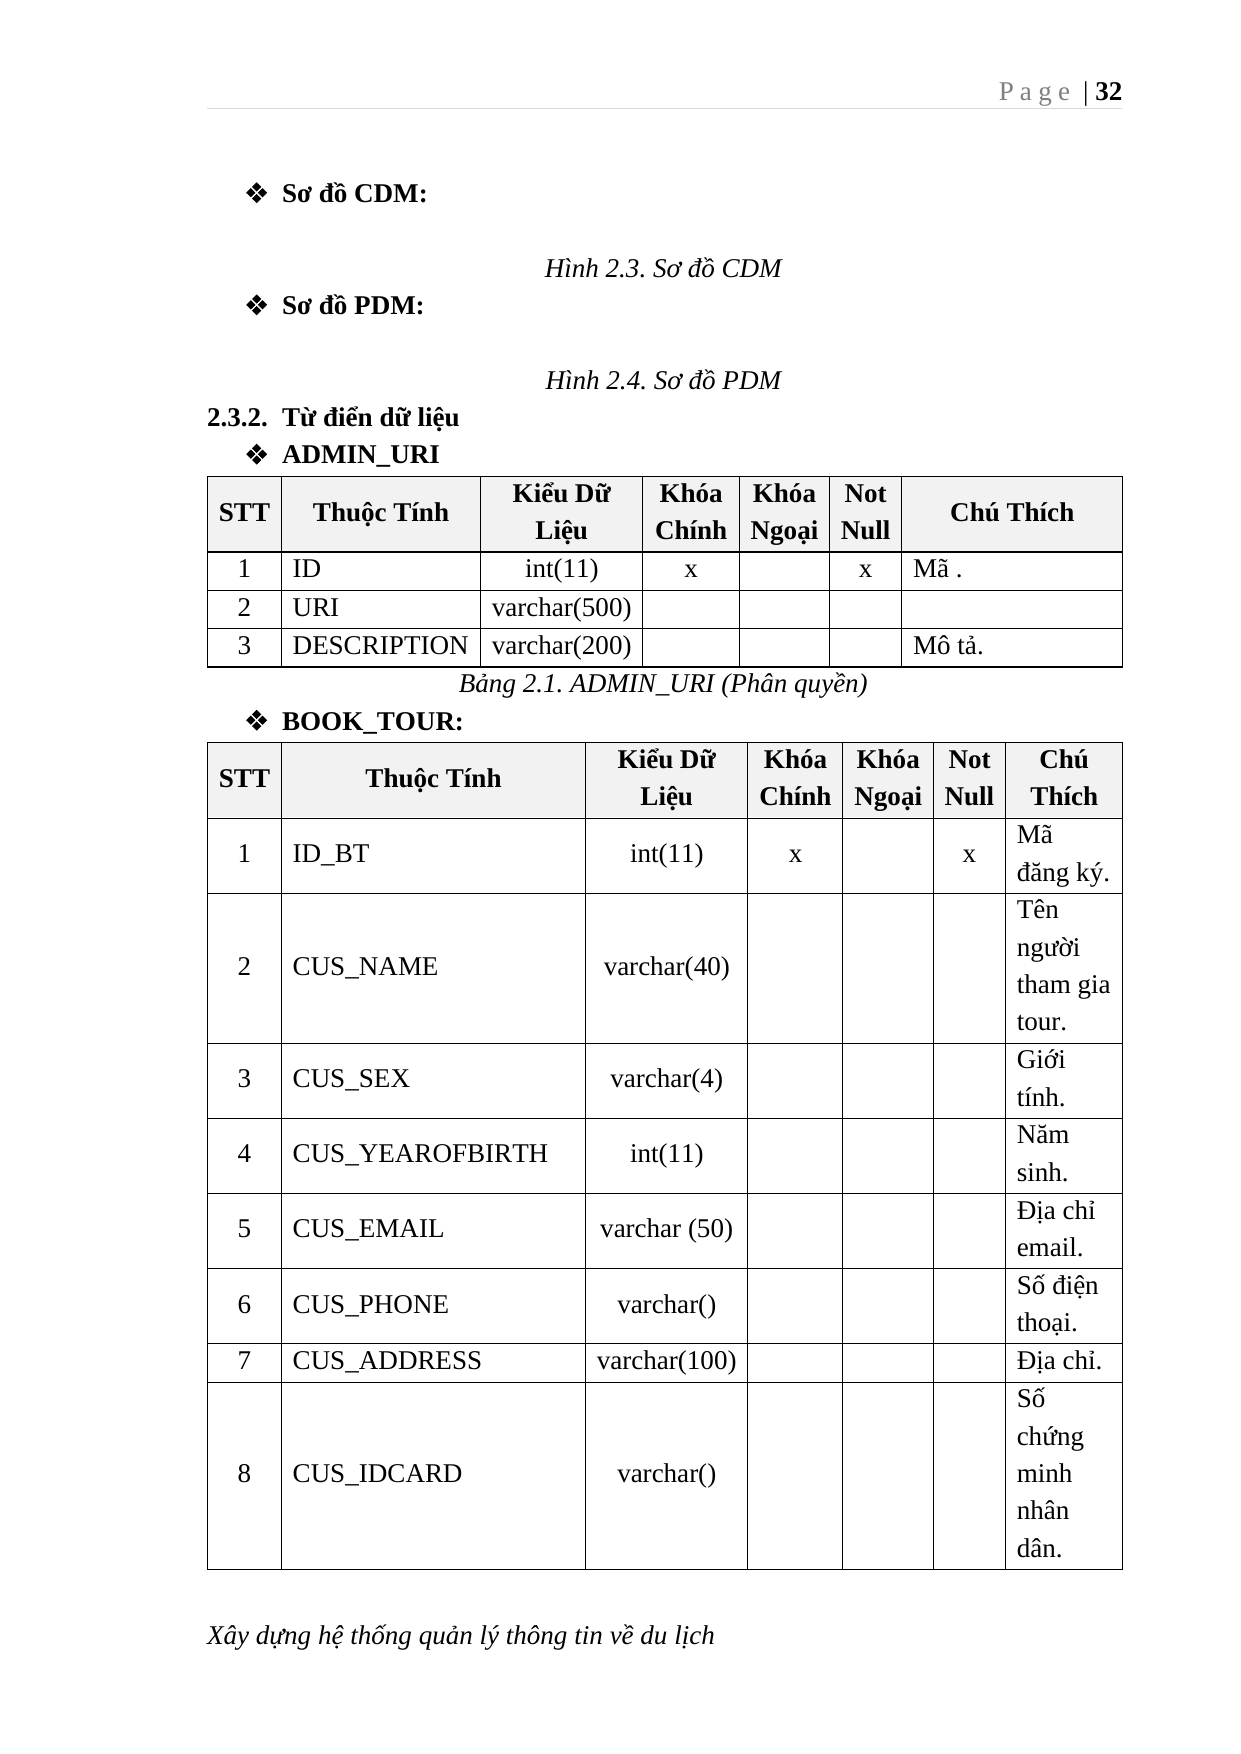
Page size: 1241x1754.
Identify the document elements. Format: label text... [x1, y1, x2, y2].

table_header Thuộc Tính [282, 743, 585, 817]
table_cell varchar() [586, 1383, 747, 1569]
list Sơ đồ PDM: [244, 289, 1122, 321]
table_header Khóa Ngoại [843, 743, 933, 817]
table_cell [748, 1383, 842, 1569]
table_cell 3 [208, 1044, 281, 1118]
table_cell [748, 1044, 842, 1118]
table_cell x [748, 819, 842, 893]
table_cell DESCRIPTION [282, 629, 480, 666]
table_cell [643, 629, 739, 666]
table_cell 5 [208, 1194, 281, 1268]
table_cell [934, 1383, 1005, 1569]
table_cell CUS_PHONE [282, 1269, 585, 1343]
table_cell CUS_SEX [282, 1044, 585, 1118]
table_cell [934, 1269, 1005, 1343]
table_cell varchar(4) [586, 1044, 747, 1118]
table_cell int(11) [586, 819, 747, 893]
table_cell [934, 1344, 1005, 1382]
table_header Chú Thích [1006, 743, 1122, 817]
table_cell [843, 894, 933, 1042]
table_cell CUS_YEAROFBIRTH [282, 1119, 585, 1193]
table_cell int(11) [586, 1119, 747, 1193]
table_cell [643, 591, 739, 628]
table_cell varchar(500) [481, 591, 642, 628]
table_header Not Null [830, 477, 901, 551]
table_header Thuộc Tính [282, 477, 480, 551]
table_cell Mã . [902, 553, 1122, 590]
table_cell Địa chỉ. [1006, 1344, 1122, 1382]
table_cell [748, 1194, 842, 1268]
table_cell Địa chỉ email. [1006, 1194, 1122, 1268]
table_cell [843, 1119, 933, 1193]
table_cell x [643, 553, 739, 590]
table_cell 2 [208, 591, 281, 628]
table_cell 1 [208, 553, 281, 590]
table_header Chú Thích [902, 477, 1122, 551]
table_cell ID [282, 553, 480, 590]
table_cell [843, 1344, 933, 1382]
table_cell [740, 629, 829, 666]
list ADMIN_URI [244, 439, 1122, 470]
list Từ điển dữ liệu [207, 401, 1122, 432]
table_cell [748, 1119, 842, 1193]
table_cell [843, 1383, 933, 1569]
table_cell [934, 894, 1005, 1042]
table_cell varchar(100) [586, 1344, 747, 1382]
table_cell varchar(40) [586, 894, 747, 1042]
table_cell 1 [208, 819, 281, 893]
table_cell [934, 1194, 1005, 1268]
table_cell [748, 1344, 842, 1382]
table_cell [843, 1269, 933, 1343]
table_cell 2 [208, 894, 281, 1042]
table_header Kiểu Dữ Liệu [481, 477, 642, 551]
table_header Not Null [934, 743, 1005, 817]
table_cell [748, 1269, 842, 1343]
text Hình 2.4. Sơ đồ PDM [207, 364, 1122, 395]
table_cell varchar() [586, 1269, 747, 1343]
table_header Khóa Chính [748, 743, 842, 817]
list BOOK_TOUR: [244, 705, 1122, 736]
table_header Khóa Ngoại [740, 477, 829, 551]
text Bảng 2.1. ADMIN_URI (Phân quyền) [207, 668, 1122, 698]
table_cell CUS_NAME [282, 894, 585, 1042]
table_cell 8 [208, 1383, 281, 1569]
table_cell Mã đăng ký. [1006, 819, 1122, 893]
list Sơ đồ CDM: [244, 177, 1122, 208]
table_cell 6 [208, 1269, 281, 1343]
table_cell URI [282, 591, 480, 628]
table_header Khóa Chính [643, 477, 739, 551]
table_cell Số điện thoại. [1006, 1269, 1122, 1343]
table_cell [902, 591, 1122, 628]
table_cell CUS_ADDRESS [282, 1344, 585, 1382]
table_cell Số chứng minh nhân dân. [1006, 1383, 1122, 1569]
table_cell [748, 894, 842, 1042]
table_cell ID_BT [282, 819, 585, 893]
table_cell [843, 819, 933, 893]
table_cell [830, 591, 901, 628]
table_cell 7 [208, 1344, 281, 1382]
table_cell [934, 1044, 1005, 1118]
table_cell [934, 1119, 1005, 1193]
table_cell [740, 553, 829, 590]
table_cell Năm sinh. [1006, 1119, 1122, 1193]
table_header STT [208, 477, 281, 551]
table_header Kiểu Dữ Liệu [586, 743, 747, 817]
table_cell 4 [208, 1119, 281, 1193]
table_cell Tên người tham gia tour. [1006, 894, 1122, 1042]
table_cell 3 [208, 629, 281, 666]
table_cell Mô tả. [902, 629, 1122, 666]
table_cell varchar (50) [586, 1194, 747, 1268]
table_cell Giới tính. [1006, 1044, 1122, 1118]
table_cell x [830, 553, 901, 590]
table_cell CUS_EMAIL [282, 1194, 585, 1268]
text Hình 2.3. Sơ đồ CDM [207, 252, 1122, 283]
table_cell x [934, 819, 1005, 893]
table_cell varchar(200) [481, 629, 642, 666]
table_header STT [208, 743, 281, 817]
table_cell [843, 1194, 933, 1268]
table_cell int(11) [481, 553, 642, 590]
table_cell [843, 1044, 933, 1118]
table_cell [740, 591, 829, 628]
table_cell CUS_IDCARD [282, 1383, 585, 1569]
table_cell [830, 629, 901, 666]
